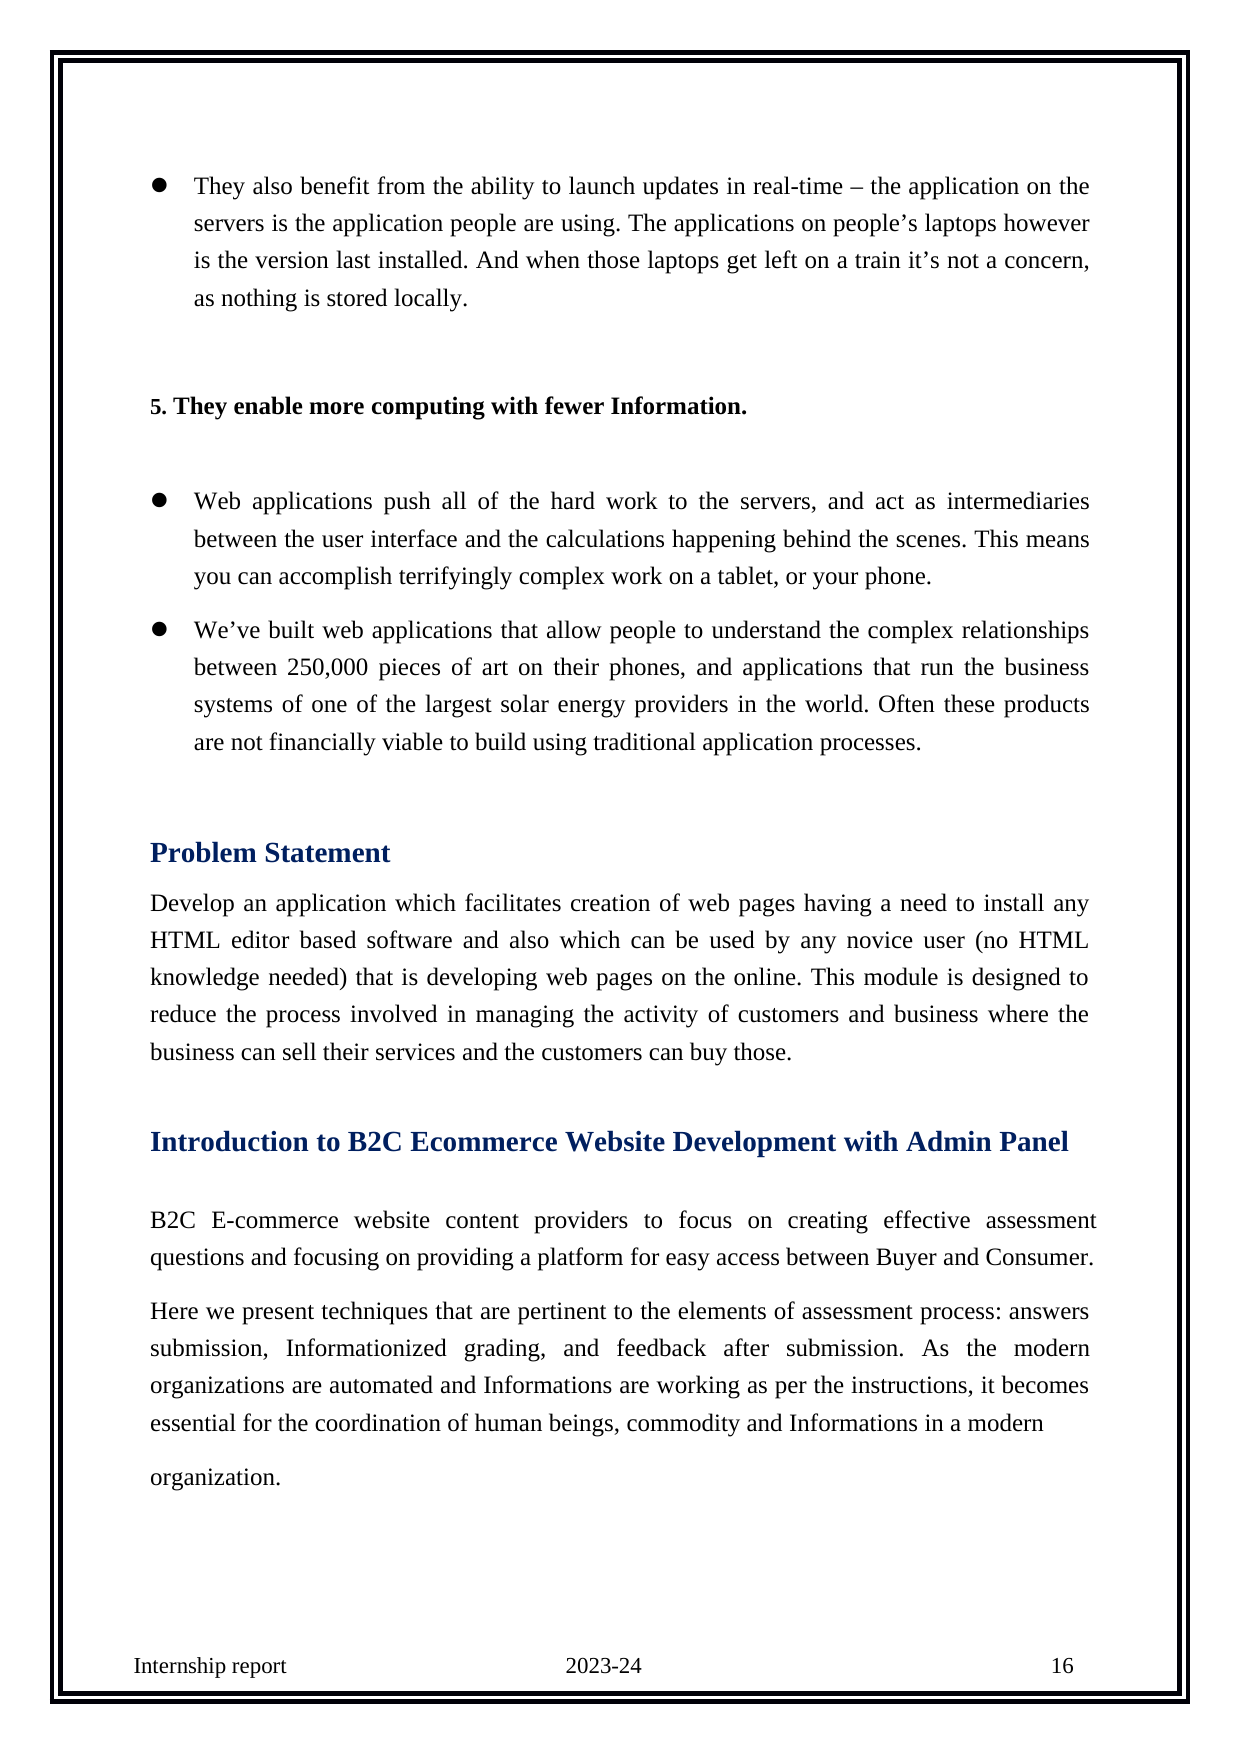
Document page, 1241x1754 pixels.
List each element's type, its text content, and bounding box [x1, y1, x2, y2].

text organization. [150, 1462, 1113, 1490]
text Develop an application which facilitates creation of web pages having a need to install any HTML editor based software and also which can be used by any novice user (no HTML knowledge needed) that is developing web pages on the online. This module is designed to reduce the process involved in managing the activity of customers and business where the business can sell their services and the customers can buy those. [150, 888, 1090, 1066]
text B2C E-commerce website content providers to focus on creating effective assessment questions and focusing on providing a platform for easy access between Buyer and Consumer. [150, 1205, 1097, 1271]
text Here we present techniques that are pertinent to the elements of assessment process: answers submission, Informationized grading, and feedback after submission. As the modern organizations are automated and Informations are working as per the instructions, it becomes essential for the coordination of human beings, commodity and Informations in a modern [150, 1296, 1091, 1436]
list We’ve built web applications that allow people to understand the complex relationships between 250,000 pieces of art on their phones, and applications that run the business systems of one of the largest solar energy providers in the world. Often these products are not financially viable to build using traditional application processes. [150, 615, 1091, 756]
list Web applications push all of the hard work to the servers, and act as intermediaries between the user interface and the calculations happening behind the scenes. This means you can accomplish terrifyingly complex work on a tablet, or your phone. [150, 486, 1091, 590]
list They also benefit from the ability to launch updates in real-time – the application on the servers is the application people are using. The applications on people’s laptops however is the version last installed. And when those laptops get left on a train it’s not a concern, as nothing is stored locally. [150, 171, 1091, 312]
subtitle They enable more computing with fewer Information. [150, 391, 1113, 419]
subtitle Problem Statement [150, 835, 1113, 868]
subtitle Introduction to B2C Ecommerce Website Development with Admin Panel [150, 1124, 1113, 1158]
